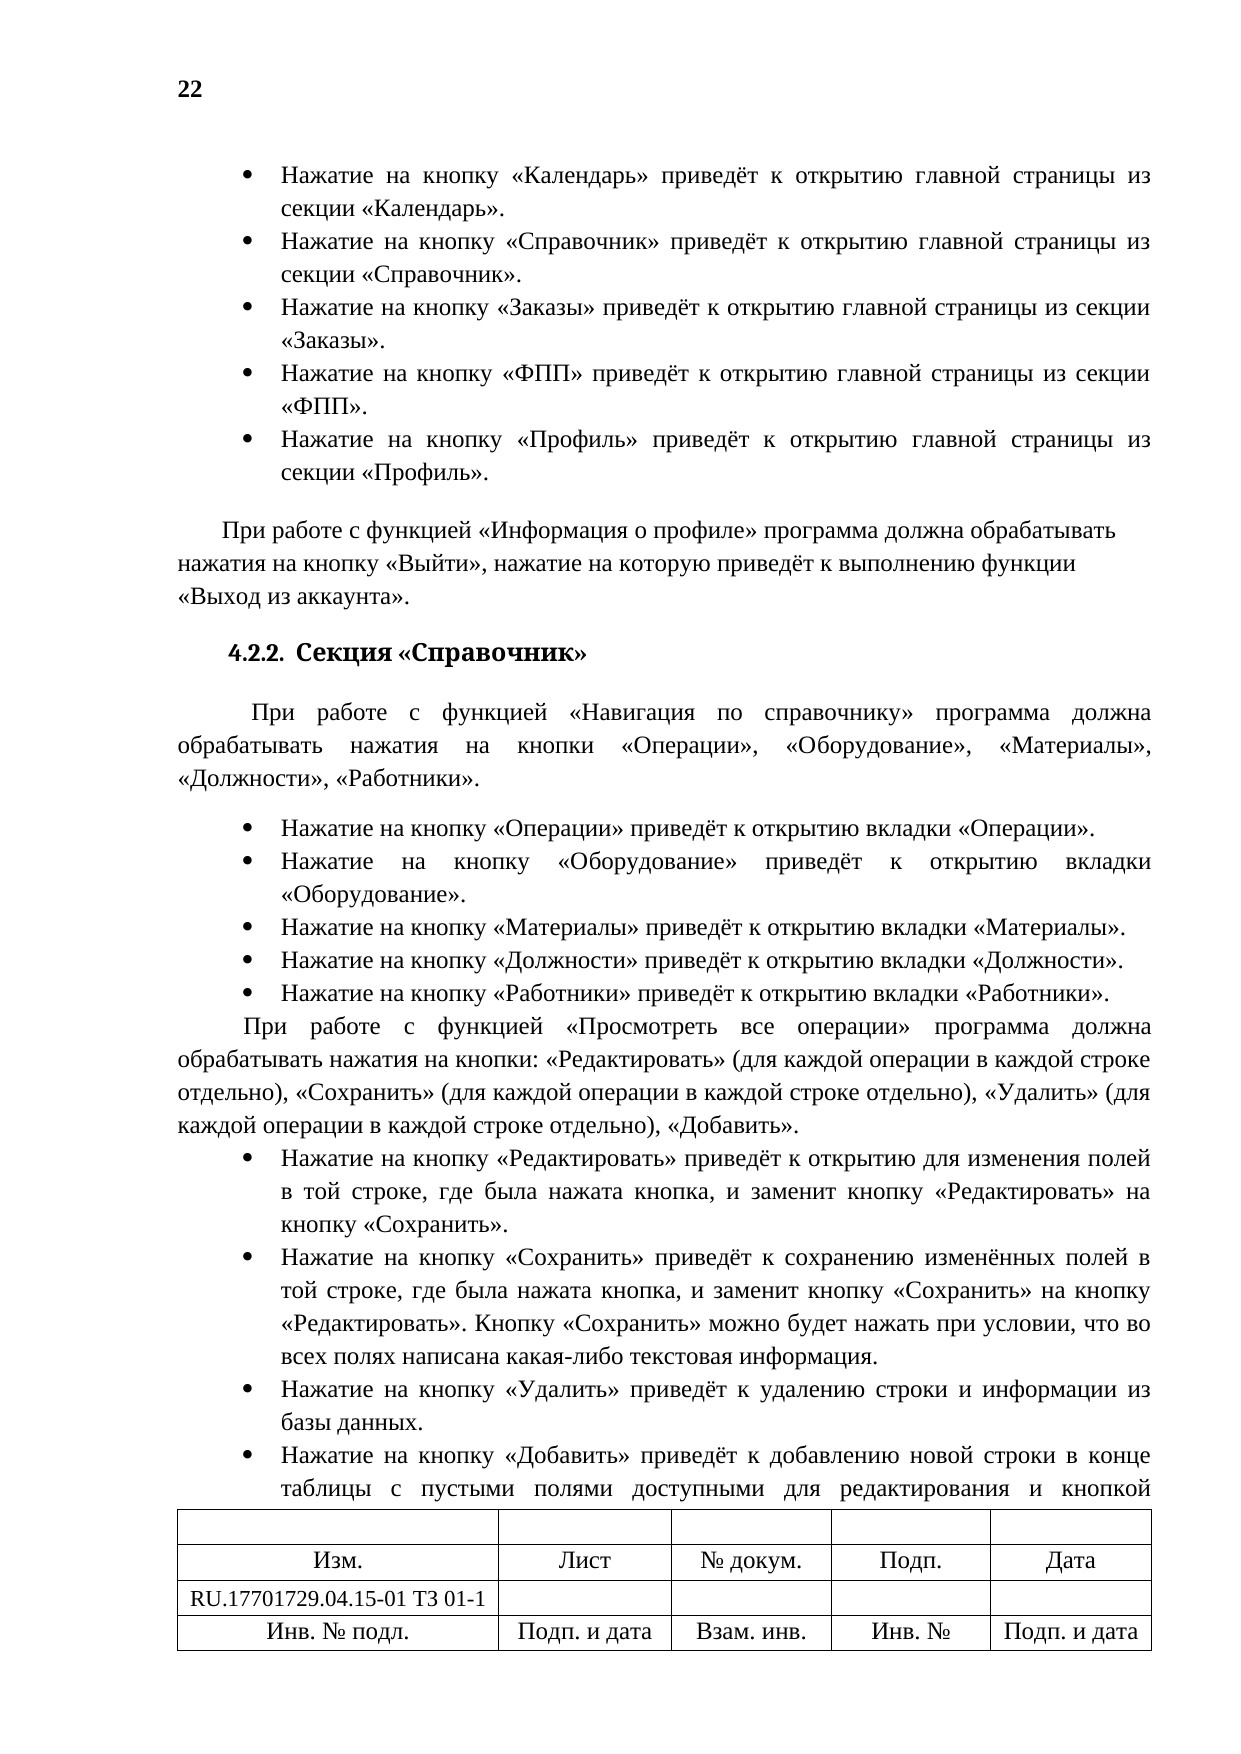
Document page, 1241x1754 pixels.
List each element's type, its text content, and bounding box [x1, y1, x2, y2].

list Нажатие на кнопку «Работники» приведёт к открытию вкладки «Работники». [243, 978, 1152, 1007]
subtitle Секция «Справочник» [228, 639, 1152, 668]
list Нажатие на кнопку «Должности» приведёт к открытию вкладки «Должности». [243, 945, 1152, 974]
list Нажатие на кнопку «Справочник» приведёт к открытию главной страницы из секции «Справочник». [243, 226, 1152, 288]
text При работе с функцией «Информация о профиле» программа должна обрабатывать нажатия на кнопку «Выйти», нажатие на которую приведёт к выполнению функции «Выход из аккаунта». [177, 515, 1152, 610]
list Нажатие на кнопку «Заказы» приведёт к открытию главной страницы из секции «Заказы». [243, 292, 1152, 354]
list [243, 1440, 1152, 1502]
text При работе с функцией «Навигация по справочнику» программа должна обрабатывать нажатия на кнопки «Операции», «Оборудование», «Материалы», «Должности», «Работники». [177, 697, 1152, 792]
list Нажатие на кнопку «Оборудование» приведёт к открытию вкладки «Оборудование». [243, 846, 1152, 908]
list Нажатие на кнопку «Профиль» приведёт к открытию главной страницы из секции «Профиль». [243, 424, 1152, 486]
list Нажатие на кнопку «ФПП» приведёт к открытию главной страницы из секции «ФПП». [243, 358, 1152, 420]
list Нажатие на кнопку «Календарь» приведёт к открытию главной страницы из секции «Календарь». [243, 160, 1152, 222]
text При работе с функцией «Просмотреть все операции» программа должна обрабатывать нажатия на кнопки: «Редактировать» (для каждой операции в каждой строке отдельно), «Сохранить» (для каждой операции в каждой строке отдельно), «Удалить» (для каждой операции в каждой строке отдельно), «Добавить». [177, 1011, 1152, 1139]
list Нажатие на кнопку «Операции» приведёт к открытию вкладки «Операции». [243, 813, 1152, 842]
list Нажатие на кнопку «Материалы» приведёт к открытию вкладки «Материалы». [243, 912, 1152, 941]
list Нажатие на кнопку «Удалить» приведёт к удалению строки и информации из базы данных. [243, 1374, 1152, 1436]
